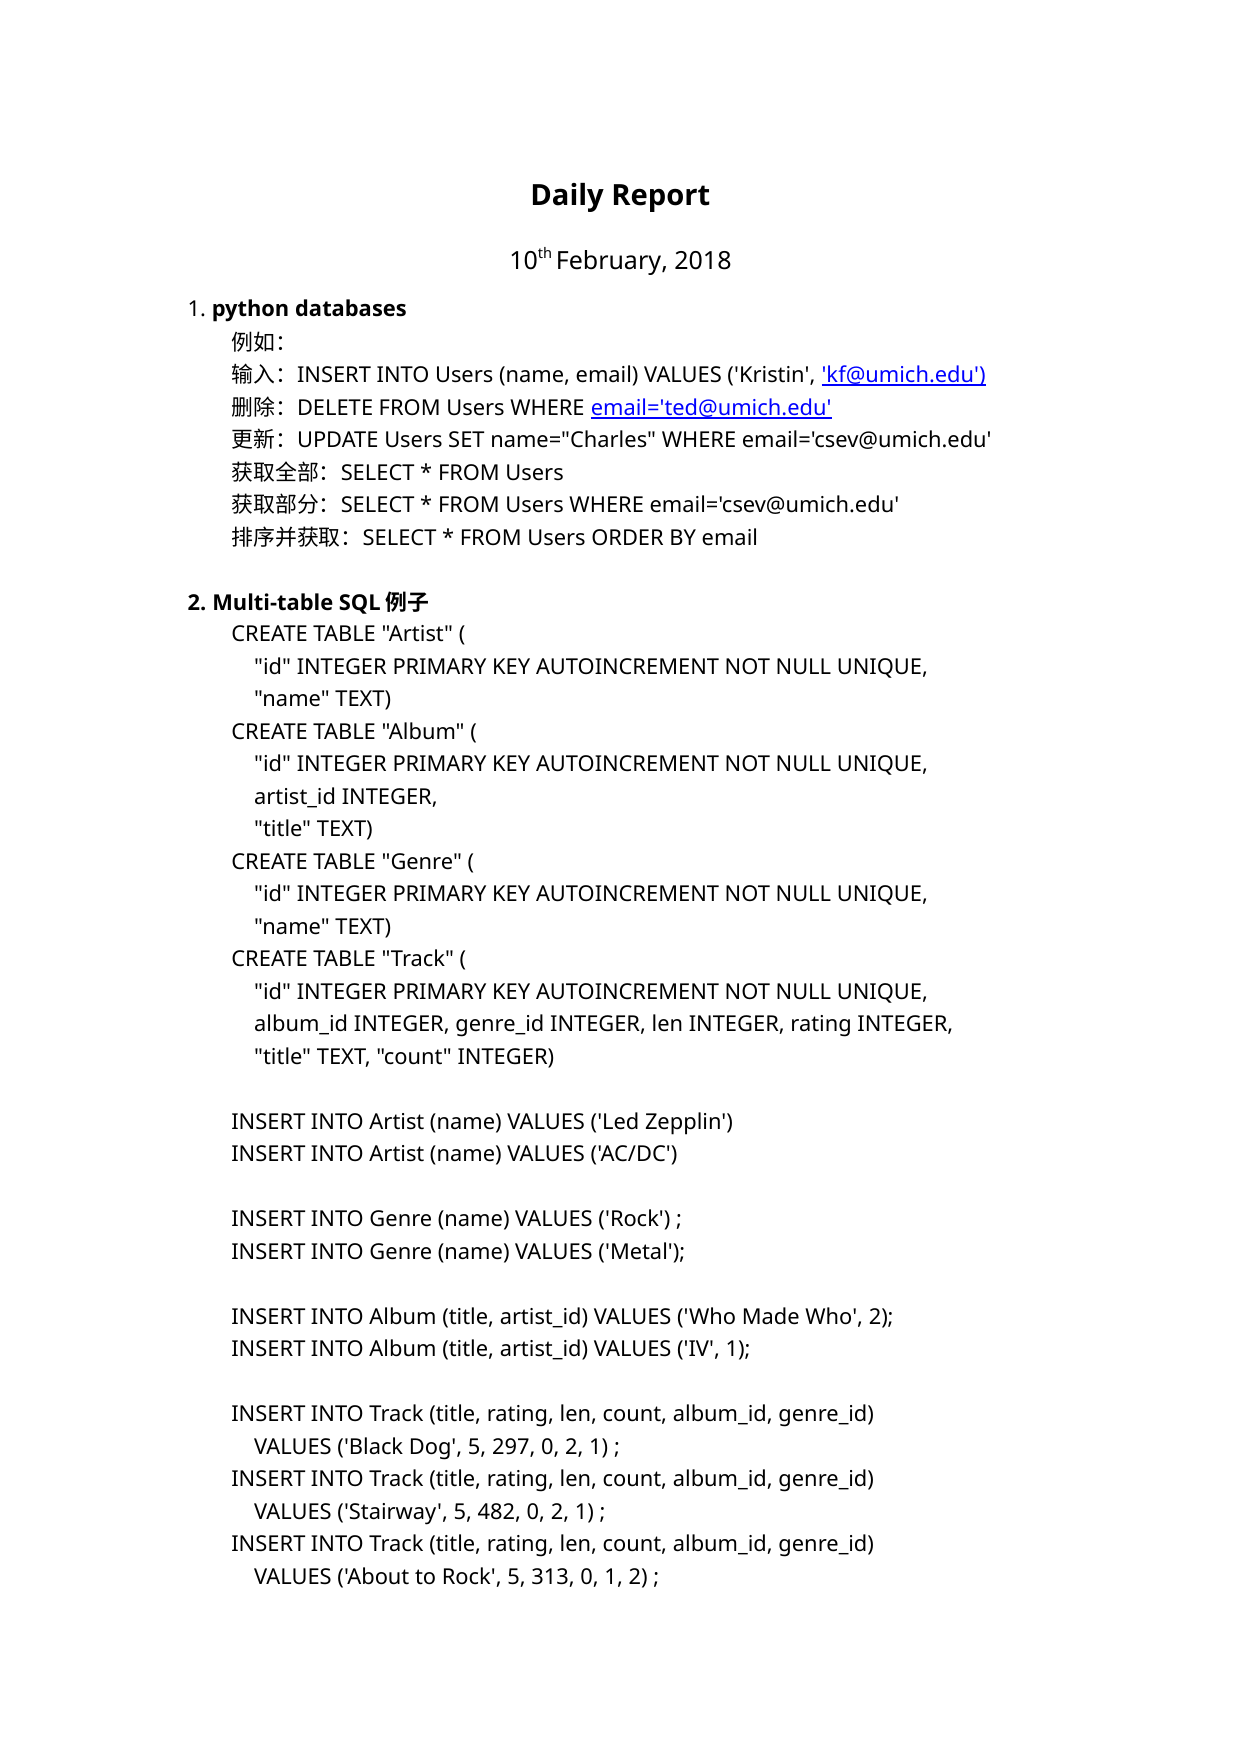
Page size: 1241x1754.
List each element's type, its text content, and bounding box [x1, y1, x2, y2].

list Multi-table SQL例子 [187, 584, 1053, 617]
list VALUES ('Black Dog', 5, 297, 0, 2, 1) ; [187, 1429, 1053, 1462]
list INSERT INTO Artist (name) VALUES ('AC/DC') [187, 1137, 1053, 1169]
list "id" INTEGER PRIMARY KEY AUTOINCREMENT NOT NULL UNIQUE, [187, 747, 1053, 779]
list "id" INTEGER PRIMARY KEY AUTOINCREMENT NOT NULL UNIQUE, [187, 649, 1053, 682]
list "name" TEXT) [187, 682, 1053, 714]
text 获取全部：SELECT * FROM Users [187, 454, 1053, 487]
list 例如： [187, 324, 1053, 357]
list "name" TEXT) [187, 909, 1053, 942]
list CREATE TABLE "Track" ( [187, 942, 1053, 974]
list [187, 1462, 1053, 1494]
list "id" INTEGER PRIMARY KEY AUTOINCREMENT NOT NULL UNIQUE, [187, 877, 1053, 909]
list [187, 1527, 1053, 1559]
text 获取部分：SELECT * FROM Users WHERE email='csev@umich.edu' [187, 487, 1053, 519]
list album_id INTEGER, genre_id INTEGER, len INTEGER, rating INTEGER, [187, 1007, 1053, 1039]
text 10th February, 2018 [187, 227, 1053, 292]
list artist_id INTEGER, [187, 779, 1053, 812]
list VALUES ('Stairway', 5, 482, 0, 2, 1) ; [187, 1494, 1053, 1527]
text 输入：INSERT INTO Users (name, email) VALUES ('Kristin', 'kf@umich.edu') [187, 357, 1053, 389]
list INSERT INTO Track (title, rating, len, count, album_id, genre_id) [187, 1397, 1053, 1429]
text 删除：DELETE FROM Users WHERE email='ted@umich.edu' [187, 389, 1053, 422]
list INSERT INTO Album (title, artist_id) VALUES ('Who Made Who', 2); [187, 1299, 1053, 1332]
text 排序并获取：SELECT * FROM Users ORDER BY email [187, 519, 1053, 552]
list INSERT INTO Genre (name) VALUES ('Rock') ; [187, 1202, 1053, 1234]
list CREATE TABLE "Album" ( [187, 714, 1053, 747]
list VALUES ('About to Rock', 5, 313, 0, 1, 2) ; [187, 1559, 1053, 1592]
list CREATE TABLE "Artist" ( [187, 617, 1053, 649]
list INSERT INTO Album (title, artist_id) VALUES ('IV', 1); [187, 1332, 1053, 1364]
text Daily Report [187, 162, 1053, 227]
list CREATE TABLE "Genre" ( [187, 844, 1053, 877]
list python databases [187, 292, 1053, 324]
list INSERT INTO Artist (name) VALUES ('Led Zepplin') [187, 1104, 1053, 1137]
text 更新：UPDATE Users SET name="Charles" WHERE email='csev@umich.edu' [187, 422, 1053, 454]
list "title" TEXT) [187, 812, 1053, 844]
list "title" TEXT, "count" INTEGER) [187, 1039, 1053, 1072]
list "id" INTEGER PRIMARY KEY AUTOINCREMENT NOT NULL UNIQUE, [187, 974, 1053, 1007]
list INSERT INTO Genre (name) VALUES ('Metal'); [187, 1234, 1053, 1267]
